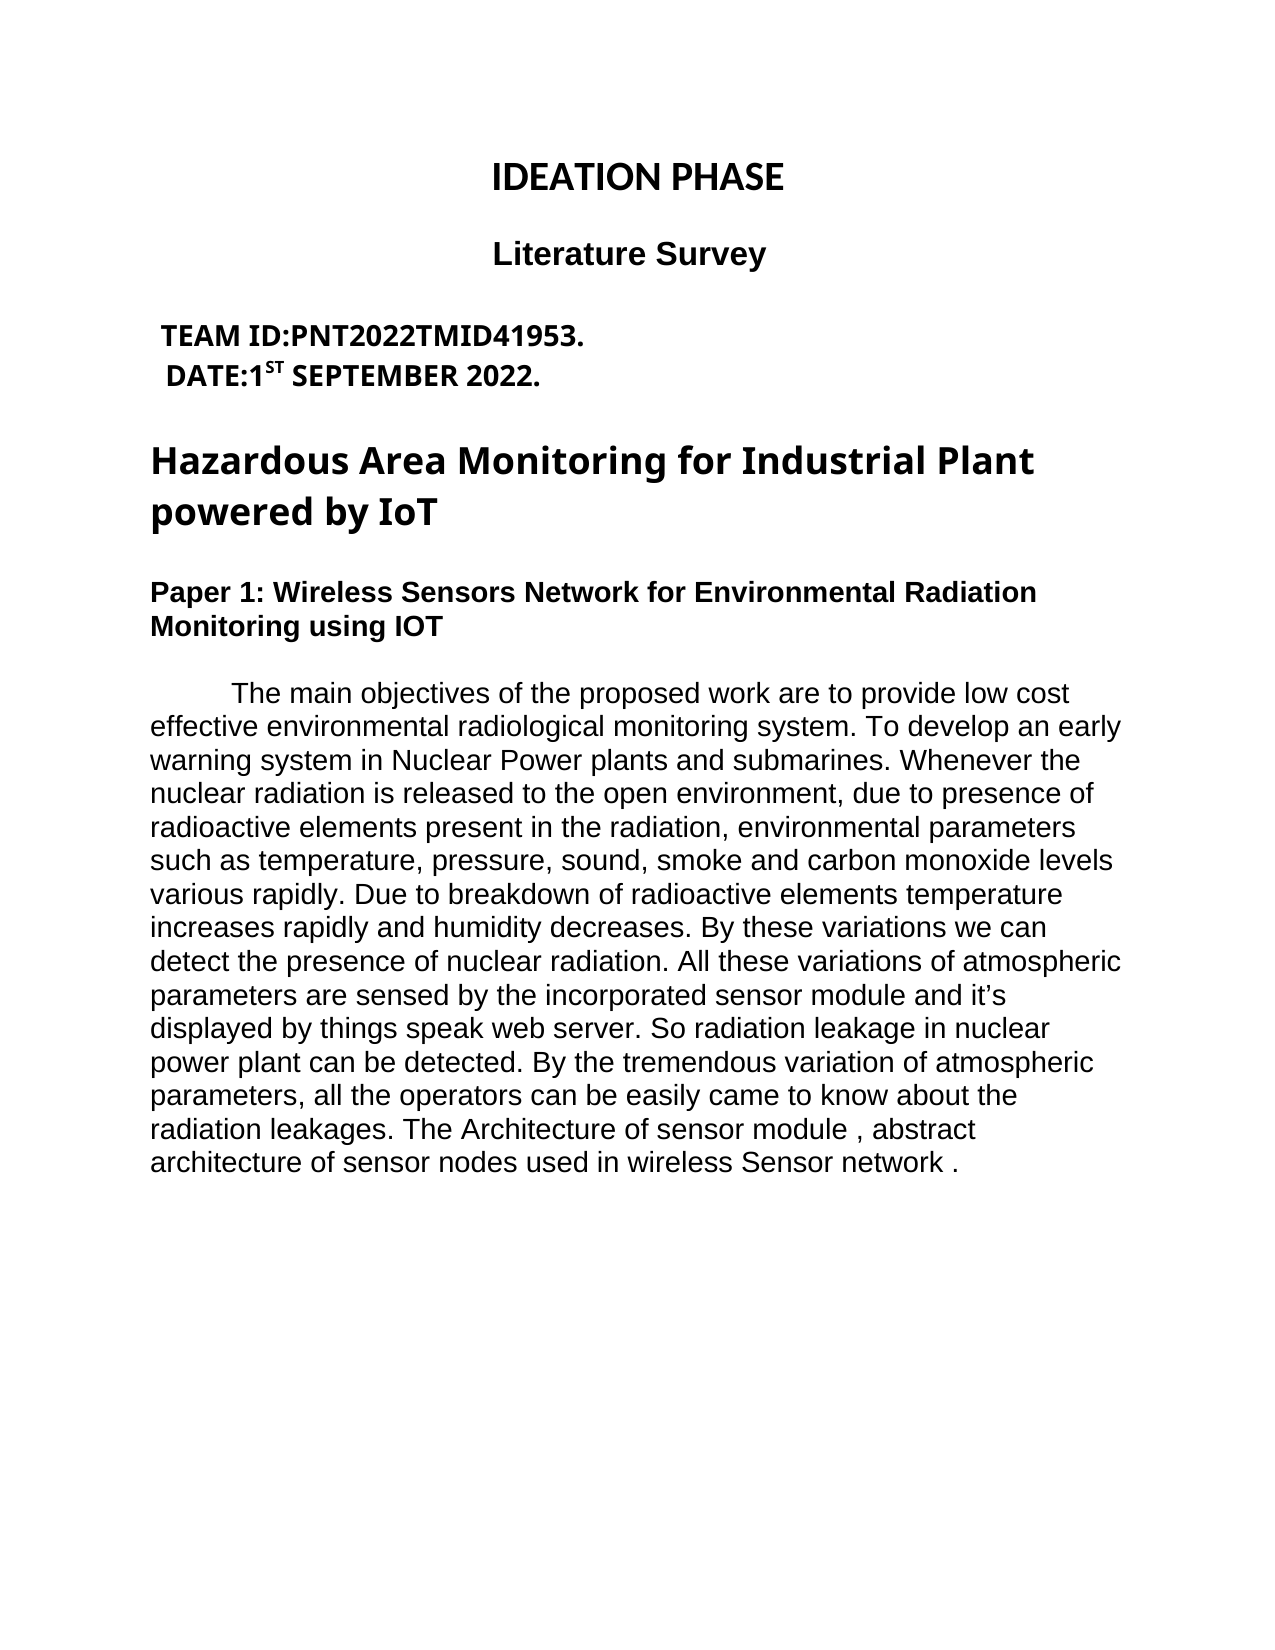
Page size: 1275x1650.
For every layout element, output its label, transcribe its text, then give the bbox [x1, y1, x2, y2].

text The main objectives of the proposed work are to provide low cost effective environmental radiological monitoring system. To develop an early warning system in Nuclear Power plants and submarines. Whenever the nuclear radiation is released to the open environment, due to presence of radioactive elements present in the radiation, environmental parameters such as temperature, pressure, sound, smoke and carbon monoxide levels various rapidly. Due to breakdown of radioactive elements temperature increases rapidly and humidity decreases. By these variations we can detect the presence of nuclear radiation. All these variations of atmospheric parameters are sensed by the incorporated sensor module and it’s displayed by things speak web server. So radiation leakage in nuclear power plant can be detected. By the tremendous variation of atmospheric parameters, all the operators can be easily came to know about the radiation leakages. The Architecture of sensor module , abstract architecture of sensor nodes used in wireless Sensor network . [150, 676, 1125, 1179]
text Literature Survey [150, 234, 1125, 272]
text TEAM ID:PNT2022TMID41953. [150, 316, 1125, 355]
text DATE:1ST SEPTEMBER 2022. [150, 355, 1125, 395]
text IDEATION PHASE [151, 150, 1125, 201]
text Paper 1: Wireless Sensors Network for Environmental Radiation Monitoring using IOT [150, 575, 1125, 642]
text Hazardous Area Monitoring for Industrial Plant powered by IoT [150, 434, 1125, 537]
